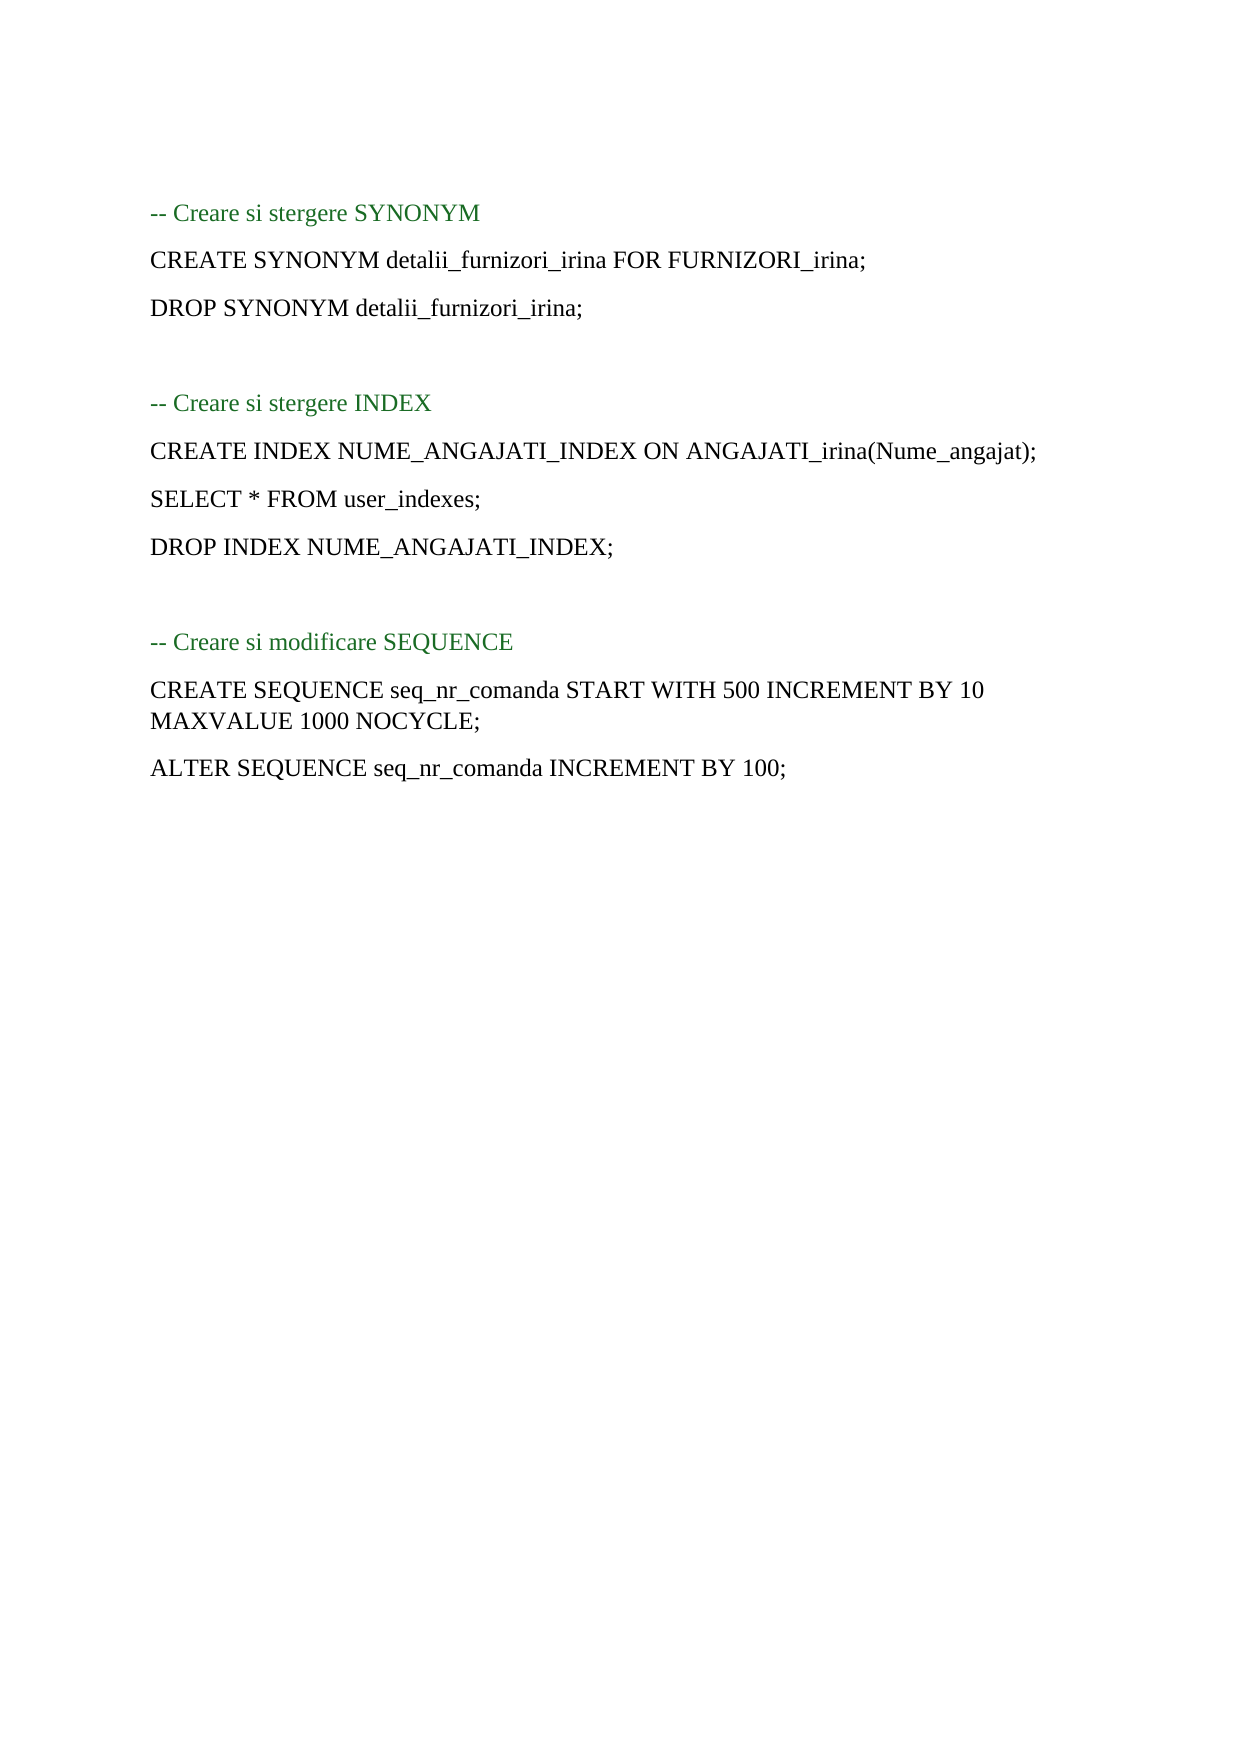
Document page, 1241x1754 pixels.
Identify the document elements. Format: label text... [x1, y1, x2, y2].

text DROP SYNONYM detalii_furnizori_irina; [150, 293, 1090, 322]
text -- Creare si stergere INDEX [150, 388, 1090, 417]
text -- Creare si modificare SEQUENCE [150, 627, 1090, 656]
text ALTER SEQUENCE seq_nr_comanda INCREMENT BY 100; [150, 753, 1090, 782]
text CREATE SYNONYM detalii_furnizori_irina FOR FURNIZORI_irina; [150, 245, 1090, 274]
text SELECT * FROM user_indexes; [150, 484, 1090, 513]
text CREATE SEQUENCE seq_nr_comanda START WITH 500 INCREMENT BY 10 MAXVALUE 1000 NOCYCLE; [150, 675, 1090, 734]
text DROP INDEX NUME_ANGAJATI_INDEX; [150, 532, 1090, 560]
text -- Creare si stergere SYNONYM [150, 198, 1090, 226]
text CREATE INDEX NUME_ANGAJATI_INDEX ON ANGAJATI_irina(Nume_angajat); [150, 436, 1090, 465]
